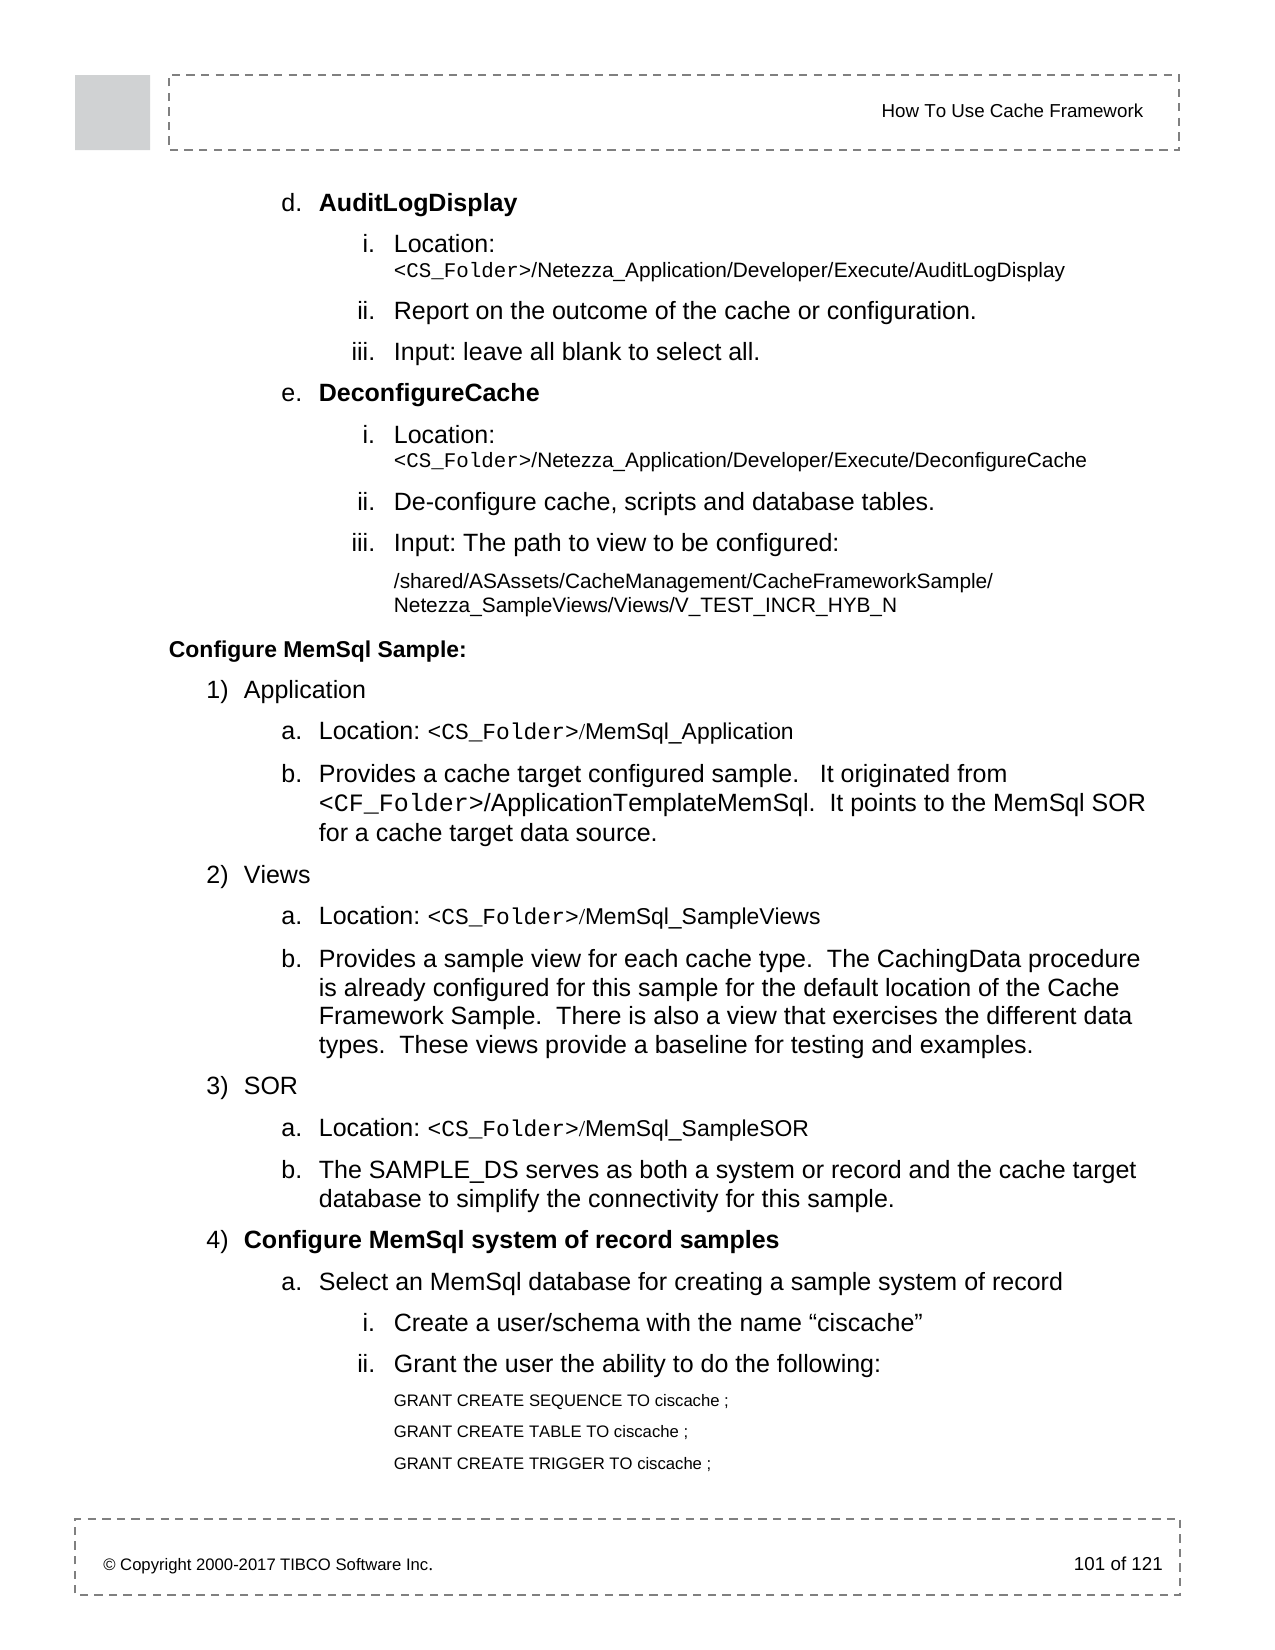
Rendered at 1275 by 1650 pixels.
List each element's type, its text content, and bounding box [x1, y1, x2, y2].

list Location: <CS_Folder>/MemSql_SampleViews [281, 901, 1162, 931]
list Input: leave all blank to select all. [375, 337, 1162, 366]
text GRANT CREATE SEQUENCE TO ciscache ; [394, 1390, 1162, 1409]
list Create a user/schema with the name “ciscache” [375, 1308, 1162, 1337]
list Input: The path to view to be configured: [375, 528, 1162, 557]
text GRANT CREATE TRIGGER TO ciscache ; [394, 1454, 1162, 1473]
list Location: <CS_Folder>/MemSql_Application [281, 716, 1162, 746]
list Location: <CS_Folder>/Netezza_Application/Developer/Execute/AuditLogDisplay [375, 229, 1162, 283]
list The SAMPLE_DS serves as both a system or record and the cache target database to simplify the connectivity for this sample. [281, 1155, 1162, 1213]
list Application [206, 675, 1162, 703]
list DeconfigureCache [281, 378, 1162, 407]
list De-configure cache, scripts and database tables. [375, 487, 1162, 515]
list Report on the outcome of the cache or configuration. [375, 296, 1162, 324]
list Views [206, 860, 1162, 888]
list SOR [206, 1071, 1162, 1100]
list Select an MemSql database for creating a sample system of record [281, 1267, 1162, 1295]
text GRANT CREATE TABLE TO ciscache ; [394, 1422, 1162, 1441]
list Configure MemSql system of record samples [206, 1225, 1162, 1254]
list Provides a sample view for each cache type. The CachingData procedure is already configured for this sample for the default location of the Cache Framework Sample. There is also a view that exercises the different data types. These views provide a baseline for testing and examples. [281, 944, 1162, 1059]
list Location: <CS_Folder>/Netezza_Application/Developer/Execute/DeconfigureCache [375, 419, 1162, 474]
subtitle Configure MemSql Sample: [169, 636, 1162, 662]
list Location: <CS_Folder>/MemSql_SampleSOR [281, 1112, 1162, 1143]
list Grant the user the ability to do the following: [375, 1349, 1162, 1378]
list AuditLogDisplay [281, 187, 1162, 216]
text /shared/ASAssets/CacheManagement/CacheFrameworkSample/Netezza_SampleViews/Views/V_TEST_INCR_HYB_N [394, 569, 1162, 617]
list Provides a cache target configured sample. It originated from <CF_Folder>/ApplicationTemplateMemSql. It points to the MemSql SOR for a cache target data source. [281, 759, 1162, 847]
